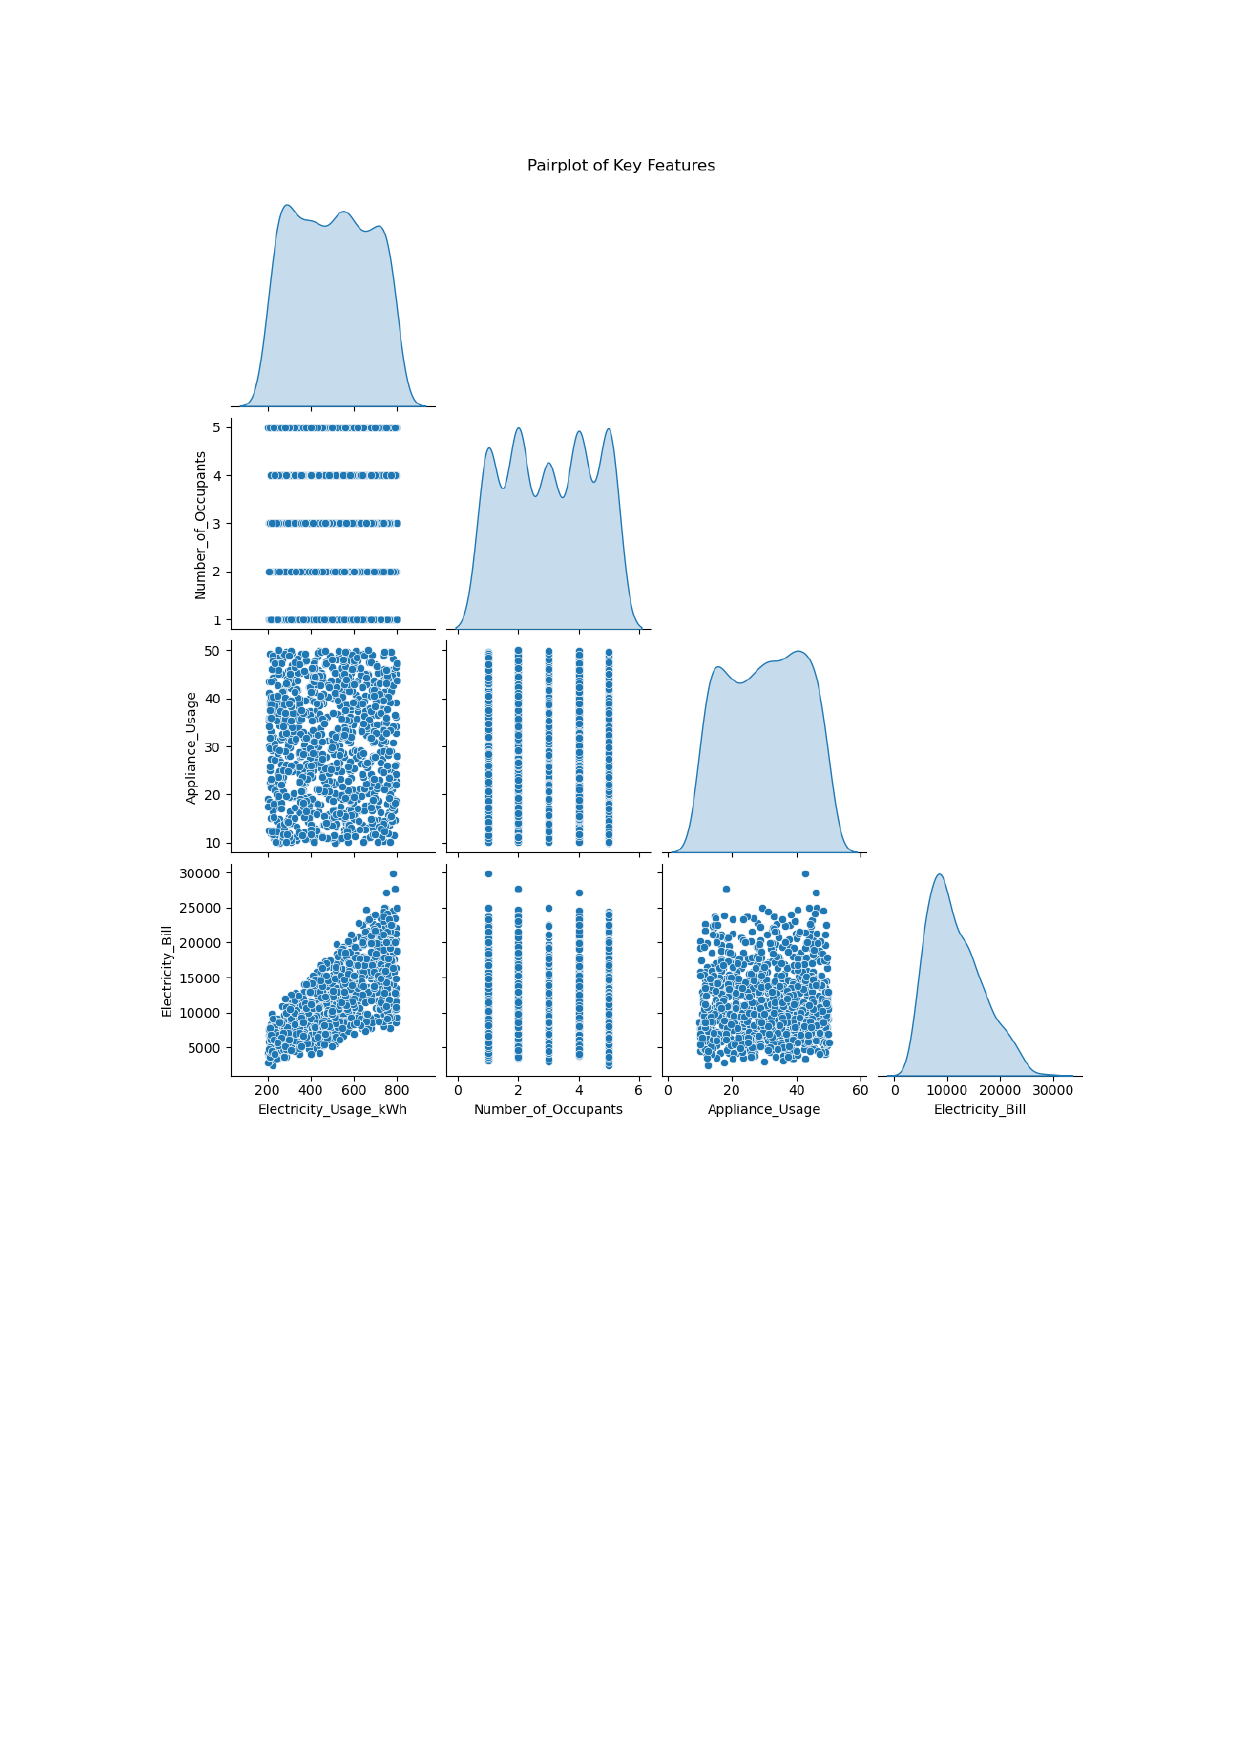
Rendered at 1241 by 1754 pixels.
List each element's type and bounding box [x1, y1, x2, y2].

picture [150, 150, 1091, 1126]
